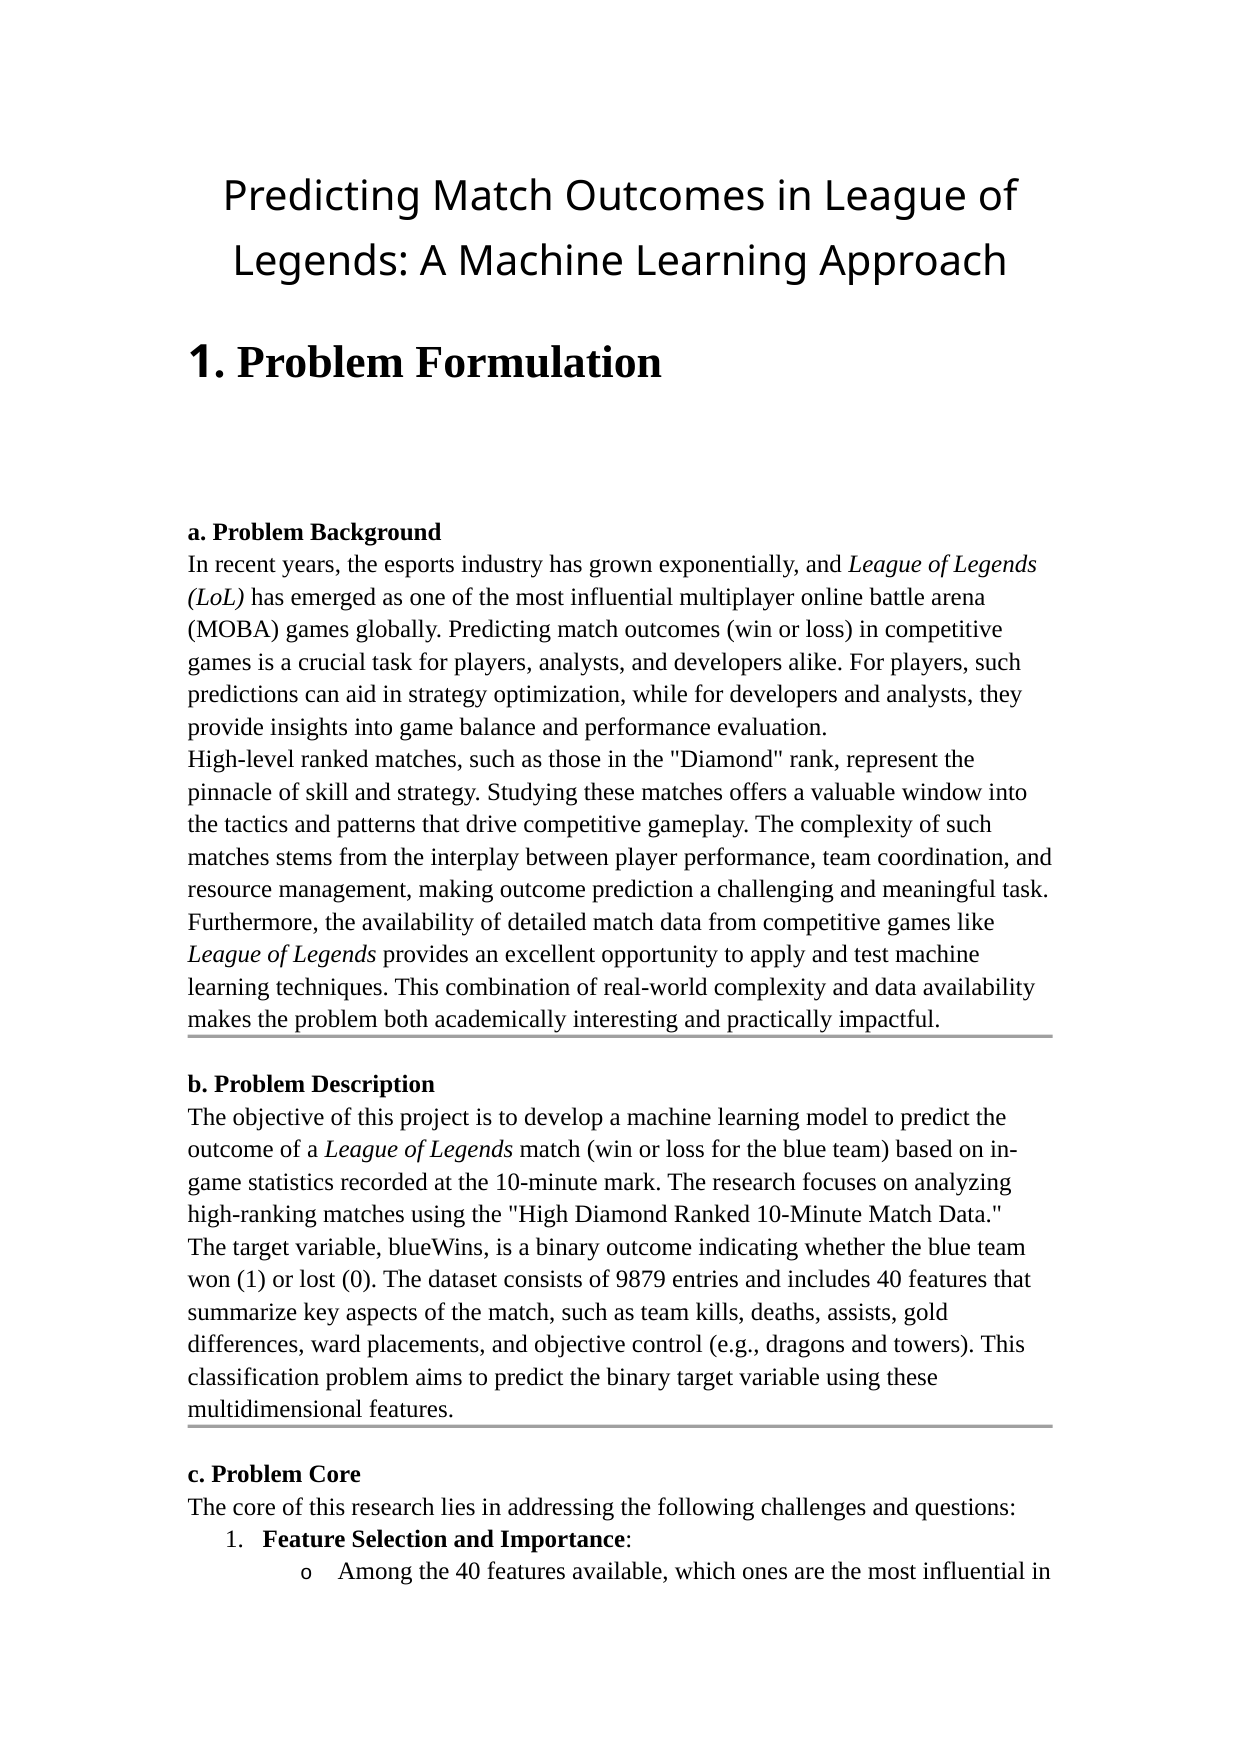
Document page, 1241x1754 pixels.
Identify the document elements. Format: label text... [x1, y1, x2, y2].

text Predicting Match Outcomes in League of Legends: A Machine Learning Approach [187, 162, 1053, 292]
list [300, 1555, 1053, 1587]
list Feature Selection and Importance: [225, 1522, 1053, 1555]
text a. Problem Background [187, 515, 1053, 547]
text b. Problem Description [187, 1067, 1053, 1100]
text High-level ranked matches, such as those in the "Diamond" rank, represent the pinnacle of skill and strategy. Studying these matches offers a valuable window into the tactics and patterns that drive competitive gameplay. The complexity of such matches stems from the interplay between player performance, team coordination, and resource management, making outcome prediction a challenging and meaningful task. [187, 742, 1053, 905]
text The objective of this project is to develop a machine learning model to predict the outcome of a League of Legends match (win or loss for the blue team) based on in-game statistics recorded at the 10-minute mark. The research focuses on analyzing high-ranking matches using the "High Diamond Ranked 10-Minute Match Data." [187, 1100, 1053, 1230]
text In recent years, the esports industry has grown exponentially, and League of Legends (LoL) has emerged as one of the most influential multiplayer online battle arena (MOBA) games globally. Predicting match outcomes (win or loss) in competitive games is a crucial task for players, analysts, and developers alike. For players, such predictions can aid in strategy optimization, while for developers and analysts, they provide insights into game balance and performance evaluation. [187, 547, 1053, 742]
text The core of this research lies in addressing the following challenges and questions: [187, 1490, 1053, 1522]
text Furthermore, the availability of detailed match data from competitive games like League of Legends provides an excellent opportunity to apply and test machine learning techniques. This combination of real-world complexity and data availability makes the problem both academically interesting and practically impactful. [187, 905, 1053, 1034]
text c. Problem Core [187, 1457, 1053, 1490]
subtitle 1. Problem Formulation [187, 327, 1053, 392]
text The target variable, blueWins, is a binary outcome indicating whether the blue team won (1) or lost (0). The dataset consists of 9879 entries and includes 40 features that summarize key aspects of the match, such as team kills, deaths, assists, gold differences, ward placements, and objective control (e.g., dragons and towers). This classification problem aims to predict the binary target variable using these multidimensional features. [187, 1230, 1053, 1424]
